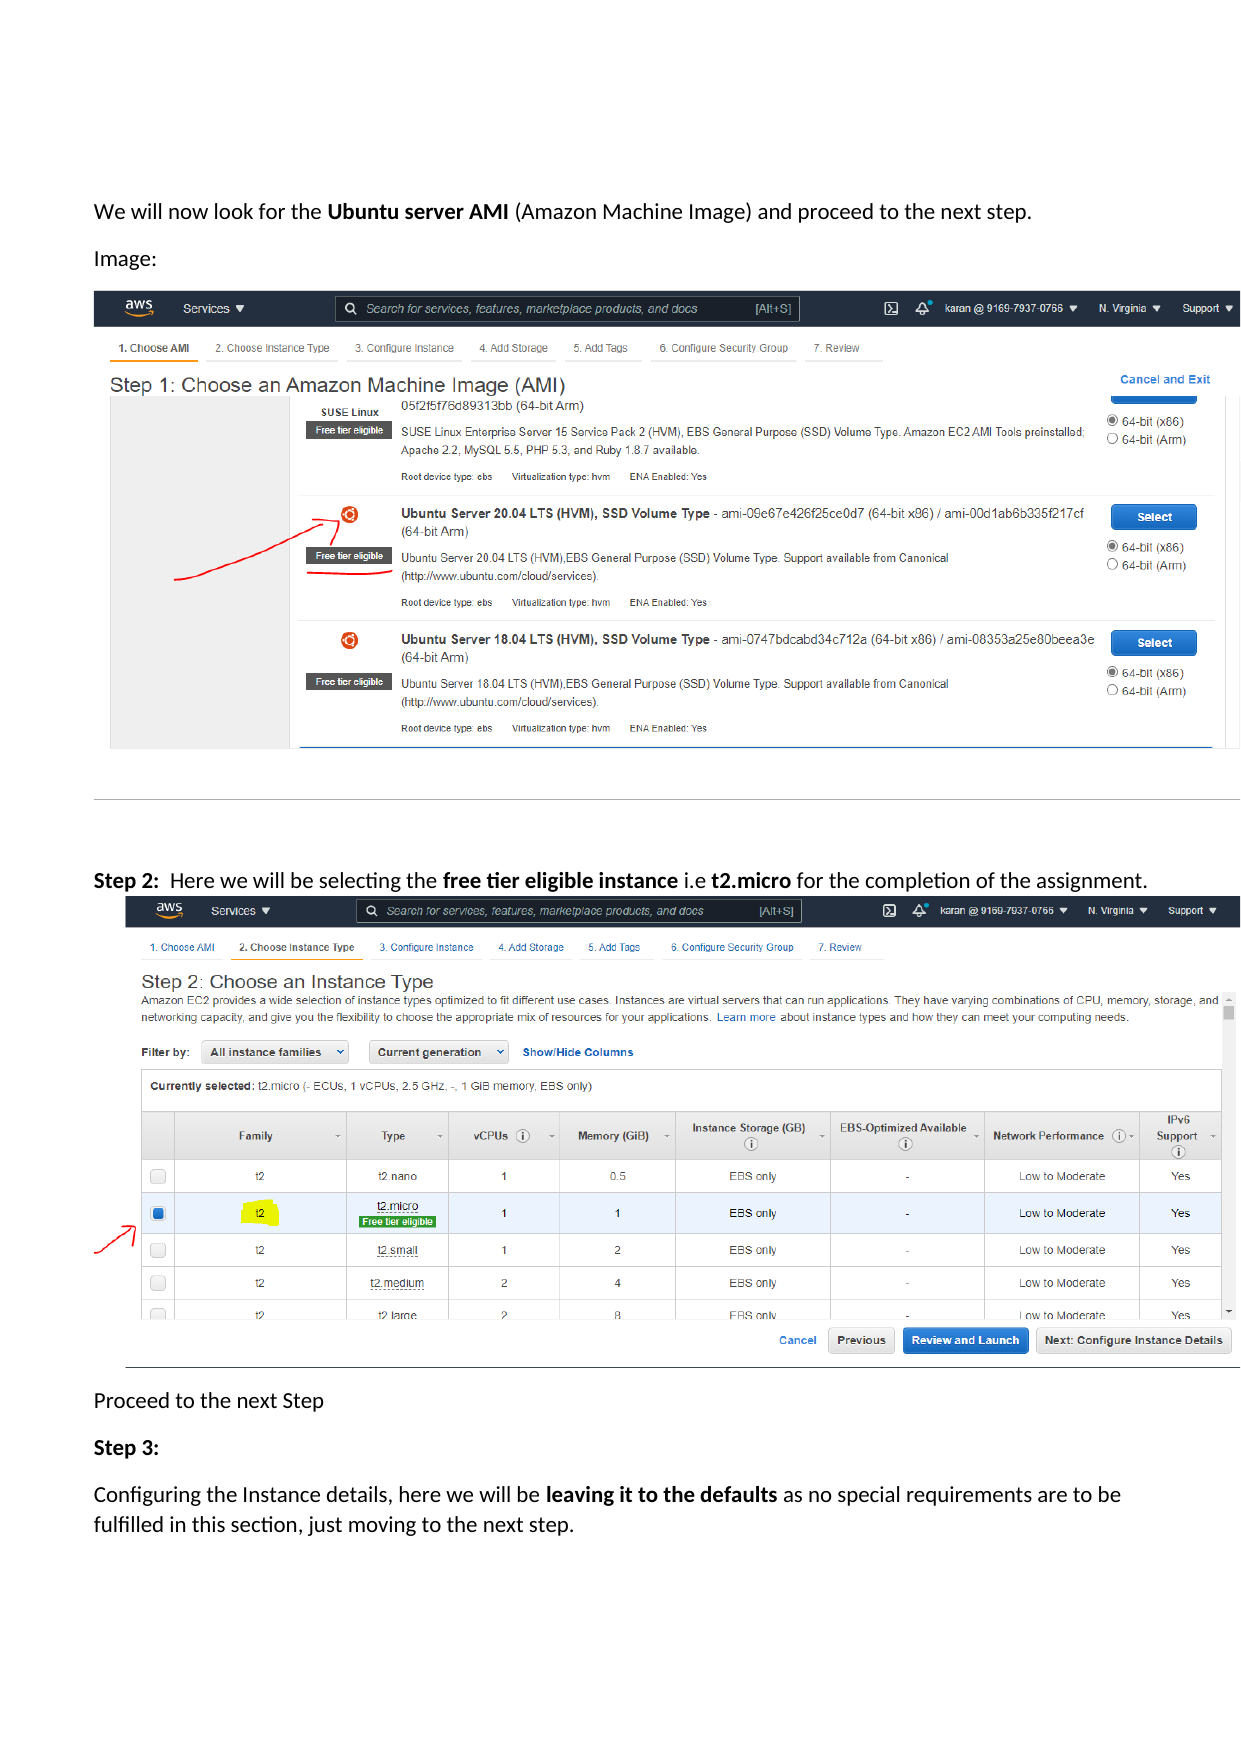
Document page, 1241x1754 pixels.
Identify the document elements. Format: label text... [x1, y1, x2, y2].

text Step 2: Here we will be selecting the free tier eligible instance i.e t2.micro for the completion of the assignment. [94, 866, 1156, 896]
picture [93, 896, 1241, 1368]
picture [93, 290, 1241, 800]
text Step 3: [94, 1433, 1156, 1462]
text Proceed to the next Step [94, 1387, 1156, 1415]
text Configuring the Instance details, here we will be leaving it to the defaults as no special requirements are to be fulfilled in this section, just moving to the next step. [94, 1480, 1156, 1539]
text We will now look for the Ubuntu server AMI (Amazon Machine Image) and proceed to the next step. [94, 197, 1156, 225]
text Image: [94, 244, 1156, 272]
